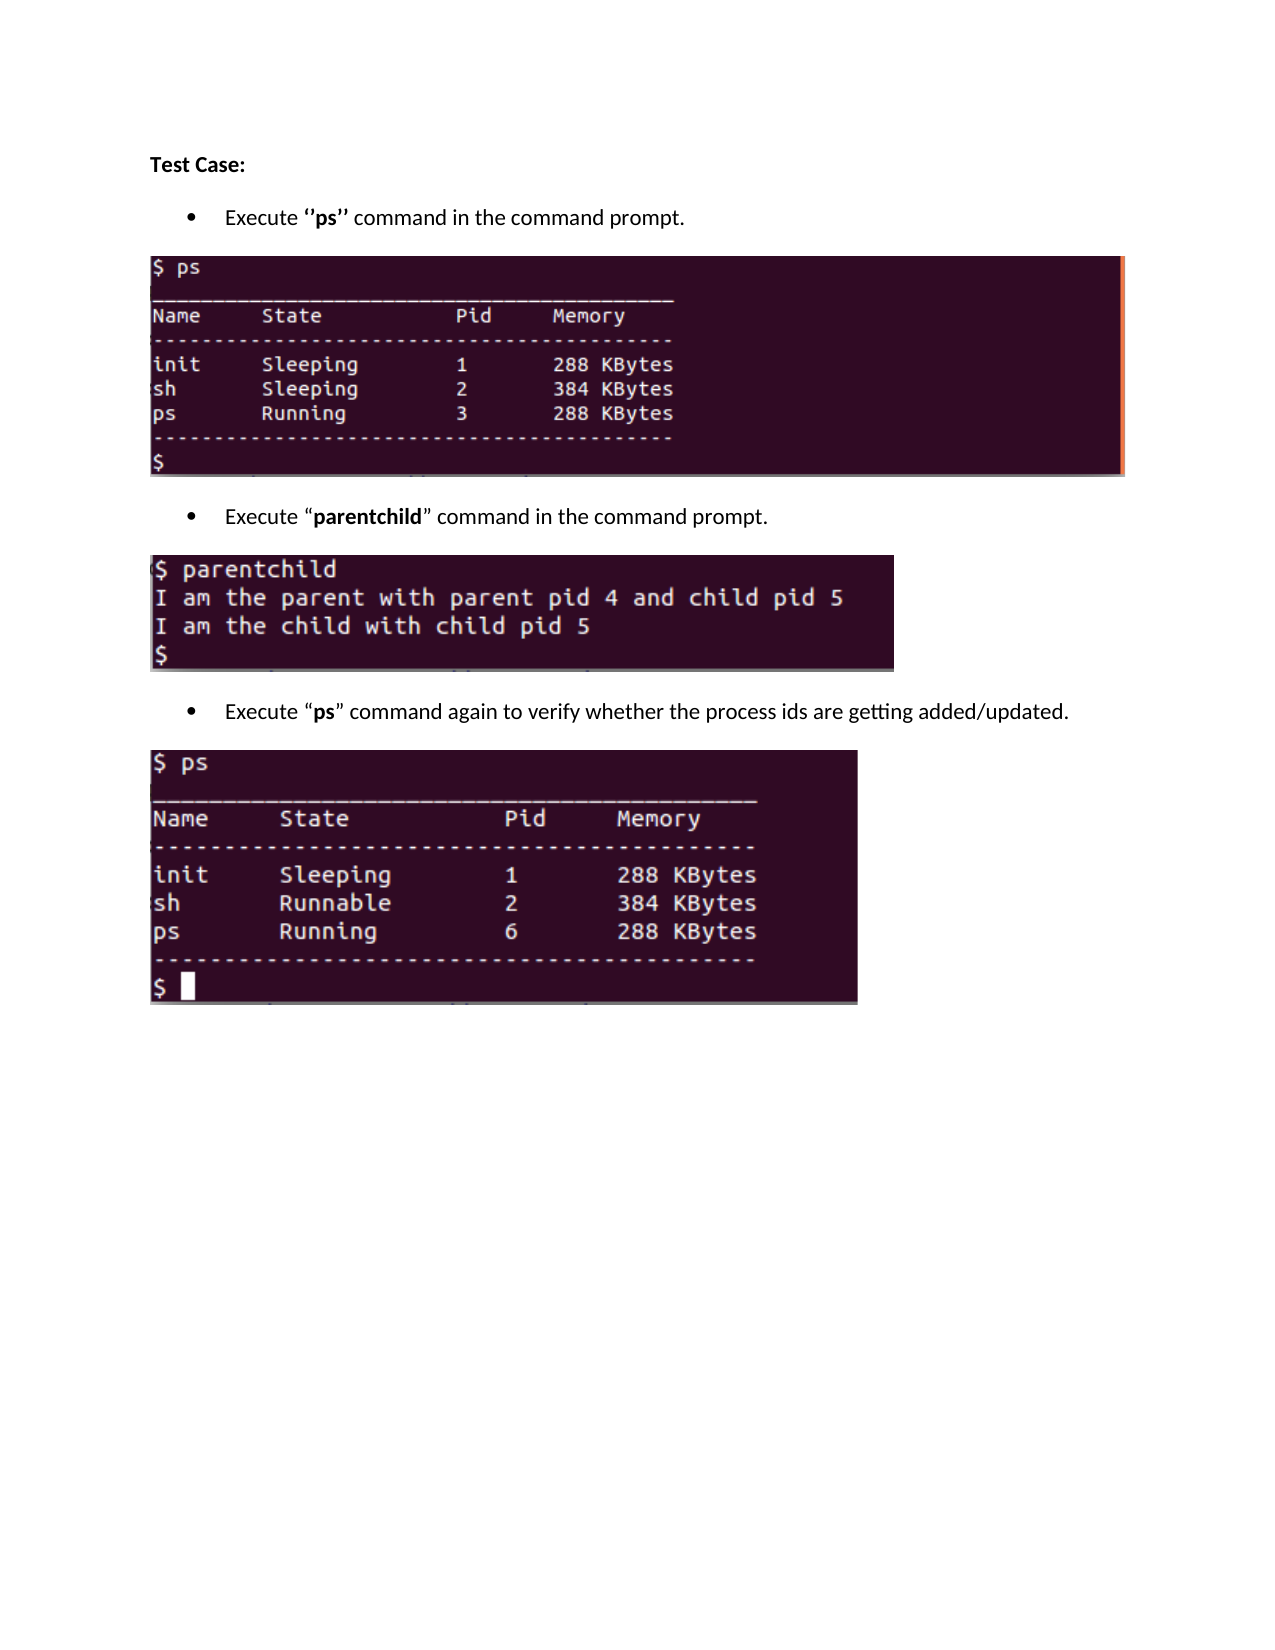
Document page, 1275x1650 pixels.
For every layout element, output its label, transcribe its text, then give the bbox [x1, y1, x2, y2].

picture [150, 256, 1125, 477]
text Test Case: [150, 150, 1125, 178]
list Execute “ps” command again to verify whether the process ids are getting added/updated. [187, 697, 1125, 725]
list Execute “parentchild” command in the command prompt. [187, 502, 1125, 530]
picture [150, 750, 858, 1005]
picture [150, 555, 894, 672]
list Execute ‘’ps’’ command in the command prompt. [187, 203, 1125, 231]
